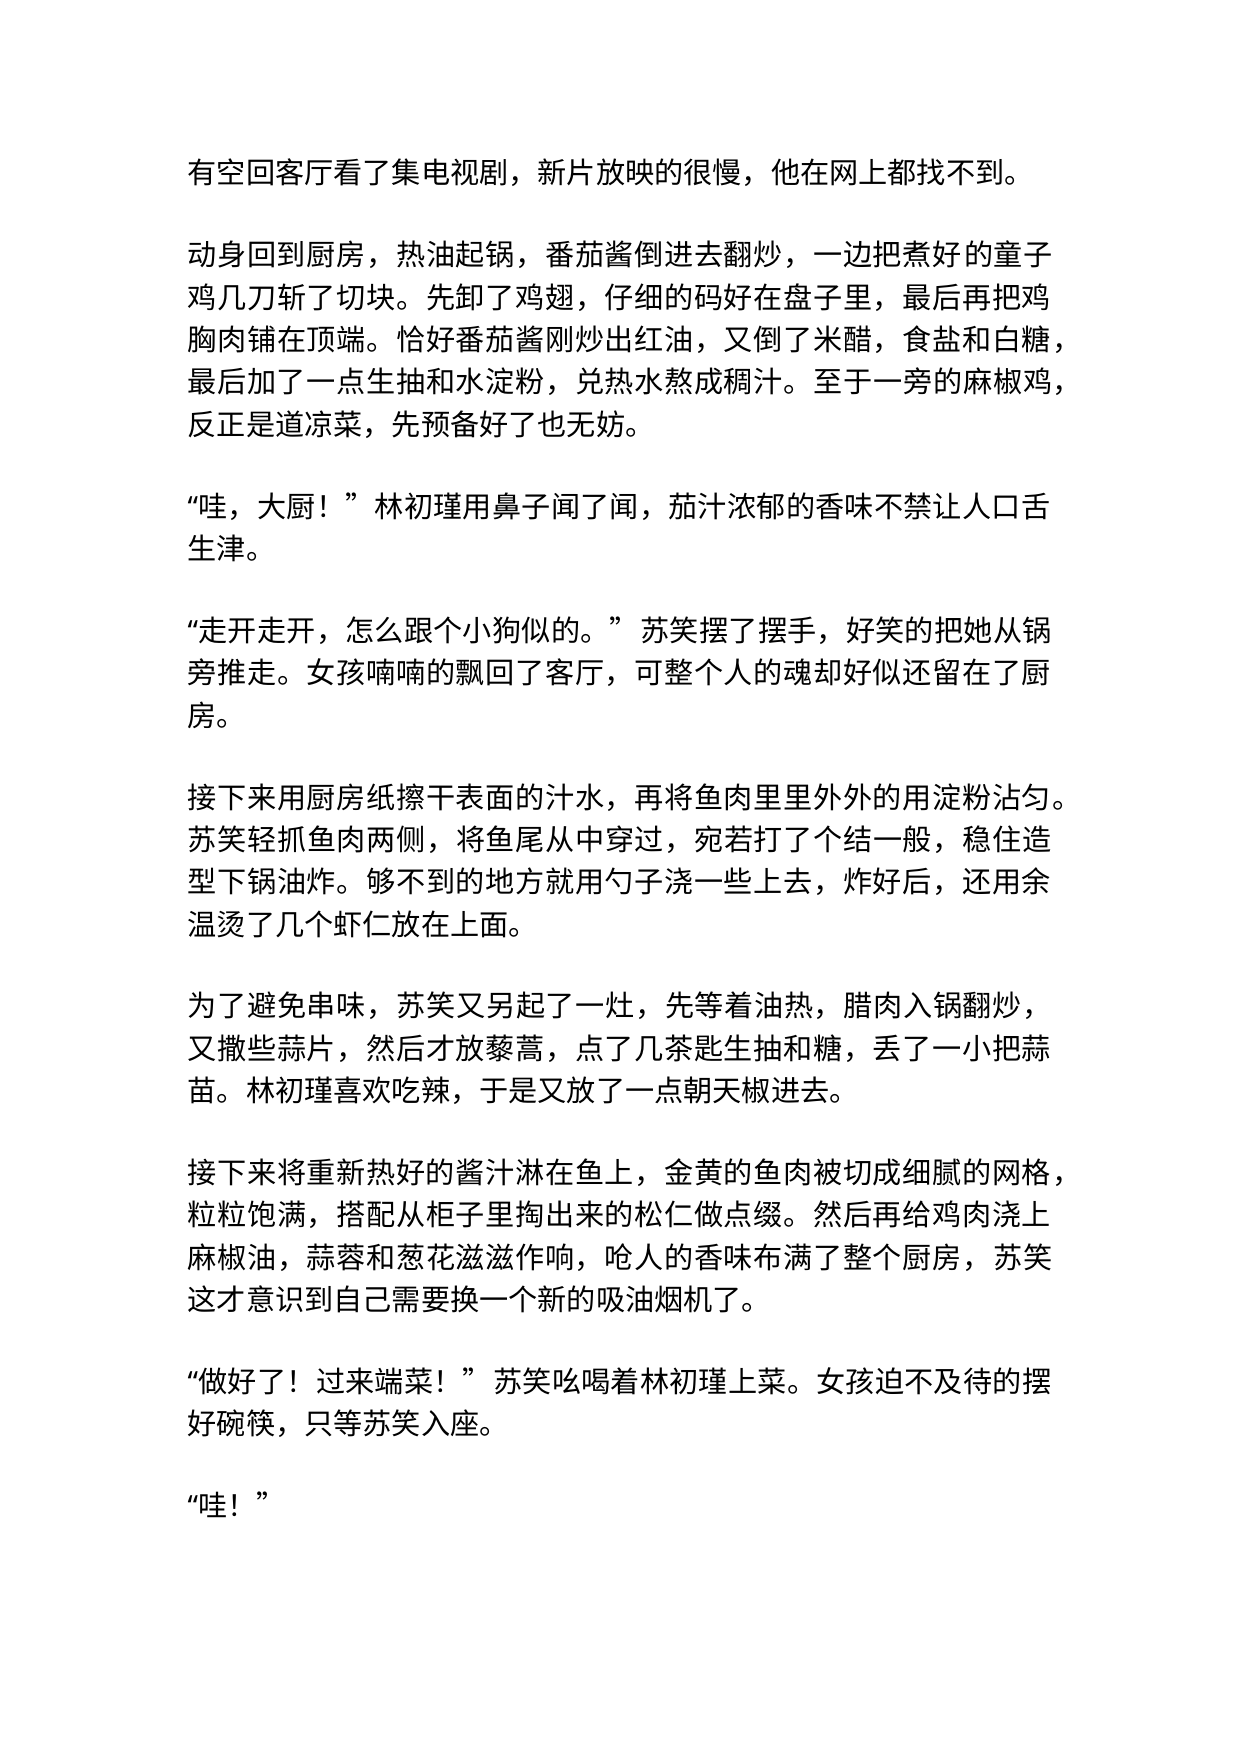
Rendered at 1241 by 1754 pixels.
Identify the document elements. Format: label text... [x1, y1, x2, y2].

text 为了避免串味，苏笑又另起了一灶，先等着油热，腊肉入锅翻炒，又撒些蒜片，然后才放藜蒿，点了几茶匙生抽和糖，丢了一小把蒜苗。林初瑾喜欢吃辣，于是又放了一点朝天椒进去。 [187, 983, 1053, 1110]
text 接下来将重新热好的酱汁淋在鱼上，金黄的鱼肉被切成细腻的网格，粒粒饱满，搭配从柜子里掏出来的松仁做点缀。然后再给鸡肉浇上麻椒油，蒜蓉和葱花滋滋作响，呛人的香味布满了整个厨房，苏笑这才意识到自己需要换一个新的吸油烟机了。 [187, 1149, 1053, 1319]
text “走开走开，怎么跟个小狗似的。”苏笑摆了摆手，好笑的把她从锅旁推走。女孩喃喃的飘回了客厅，可整个人的魂却好似还留在了厨房。 [187, 607, 1053, 734]
text “哇！” [187, 1483, 1053, 1525]
text 接下来用厨房纸擦干表面的汁水，再将鱼肉里里外外的用淀粉沾匀。苏笑轻抓鱼肉两侧，将鱼尾从中穿过，宛若打了个结一般，稳住造型下锅油炸。够不到的地方就用勺子浇一些上去，炸好后，还用余温烫了几个虾仁放在上面。 [187, 774, 1053, 943]
text 动身回到厨房，热油起锅，番茄酱倒进去翻炒，一边把煮好的童子鸡几刀斩了切块。先卸了鸡翅，仔细的码好在盘子里，最后再把鸡胸肉铺在顶端。恰好番茄酱刚炒出红油，又倒了米醋，食盐和白糖，最后加了一点生抽和水淀粉，兑热水熬成稠汁。至于一旁的麻椒鸡，反正是道凉菜，先预备好了也无妨。 [187, 232, 1053, 443]
text “哇，大厨！”林初瑾用鼻子闻了闻，茄汁浓郁的香味不禁让人口舌生津。 [187, 483, 1053, 568]
text “做好了！过来端菜！”苏笑吆喝着林初瑾上菜。女孩迫不及待的摆好碗筷，只等苏笑入座。 [187, 1358, 1053, 1443]
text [187, 150, 1053, 192]
